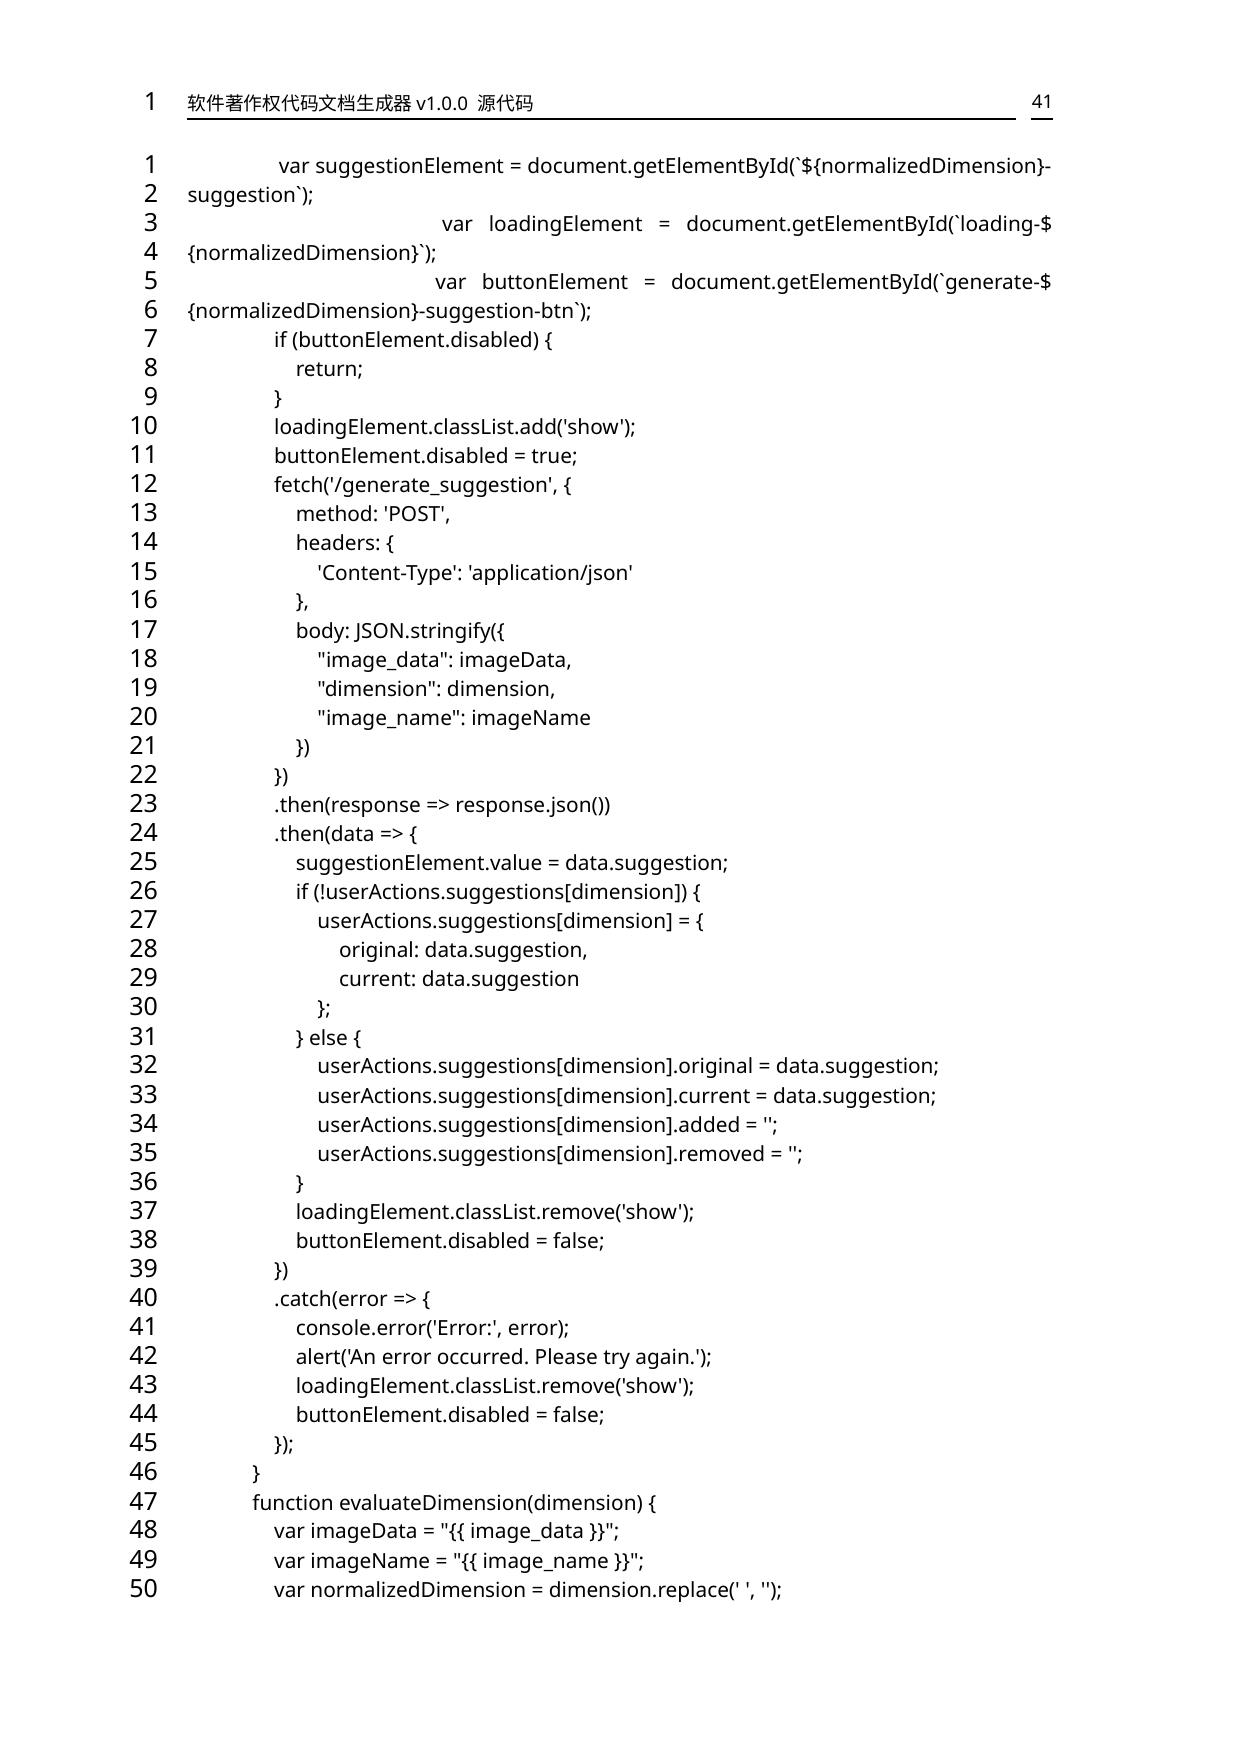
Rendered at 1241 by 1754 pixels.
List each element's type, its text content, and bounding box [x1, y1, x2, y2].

text loadingElement.classList.remove('show'); [187, 1371, 1053, 1400]
text } else { [187, 1022, 1053, 1051]
text userActions.suggestions[dimension].added = ''; [187, 1109, 1053, 1138]
text loadingElement.classList.remove('show'); [187, 1197, 1053, 1226]
text return; [187, 354, 1053, 383]
text .then(data => { [187, 819, 1053, 848]
text function evaluateDimension(dimension) { [187, 1487, 1053, 1516]
text "image_name": imageName [187, 703, 1053, 732]
text .then(response => response.json()) [187, 790, 1053, 819]
text } [187, 1168, 1053, 1197]
text console.error('Error:', error); [187, 1313, 1053, 1342]
text if (!userActions.suggestions[dimension]) { [187, 877, 1053, 906]
text body: JSON.stringify({ [187, 615, 1053, 644]
text userActions.suggestions[dimension].current = data.suggestion; [187, 1080, 1053, 1109]
text .catch(error => { [187, 1284, 1053, 1313]
text var normalizedDimension = dimension.replace(' ', ''); [187, 1574, 1053, 1603]
text headers: { [187, 528, 1053, 557]
text method: 'POST', [187, 499, 1053, 528]
text var imageData = "{{ image_data }}"; [187, 1516, 1053, 1545]
text }, [187, 586, 1053, 615]
text loadingElement.classList.add('show'); [187, 412, 1053, 441]
text }) [187, 1255, 1053, 1284]
text "image_data": imageData, [187, 644, 1053, 673]
text original: data.suggestion, [187, 935, 1053, 964]
text 'Content-Type': 'application/json' [187, 557, 1053, 586]
text }); [187, 1429, 1053, 1458]
text if (buttonElement.disabled) { [187, 325, 1053, 354]
text suggestionElement.value = data.suggestion; [187, 848, 1053, 877]
text var imageName = "{{ image_name }}"; [187, 1545, 1053, 1574]
text } [187, 383, 1053, 412]
text alert('An error occurred. Please try again.'); [187, 1342, 1053, 1371]
text buttonElement.disabled = false; [187, 1400, 1053, 1429]
text fetch('/generate_suggestion', { [187, 470, 1053, 499]
text userActions.suggestions[dimension].removed = ''; [187, 1138, 1053, 1168]
text }; [187, 993, 1053, 1022]
text }) [187, 761, 1053, 790]
text } [187, 1458, 1053, 1487]
text buttonElement.disabled = false; [187, 1226, 1053, 1255]
text userActions.suggestions[dimension].original = data.suggestion; [187, 1051, 1053, 1080]
text var suggestionElement = document.getElementById(`${normalizedDimension}-suggestion`); [187, 150, 1053, 208]
text var buttonElement = document.getElementById(`generate-${normalizedDimension}-suggestion-btn`); [187, 267, 1053, 325]
text buttonElement.disabled = true; [187, 441, 1053, 470]
text var loadingElement = document.getElementById(`loading-${normalizedDimension}`); [187, 208, 1053, 267]
text }) [187, 732, 1053, 761]
text "dimension": dimension, [187, 673, 1053, 703]
text current: data.suggestion [187, 964, 1053, 993]
text userActions.suggestions[dimension] = { [187, 906, 1053, 935]
